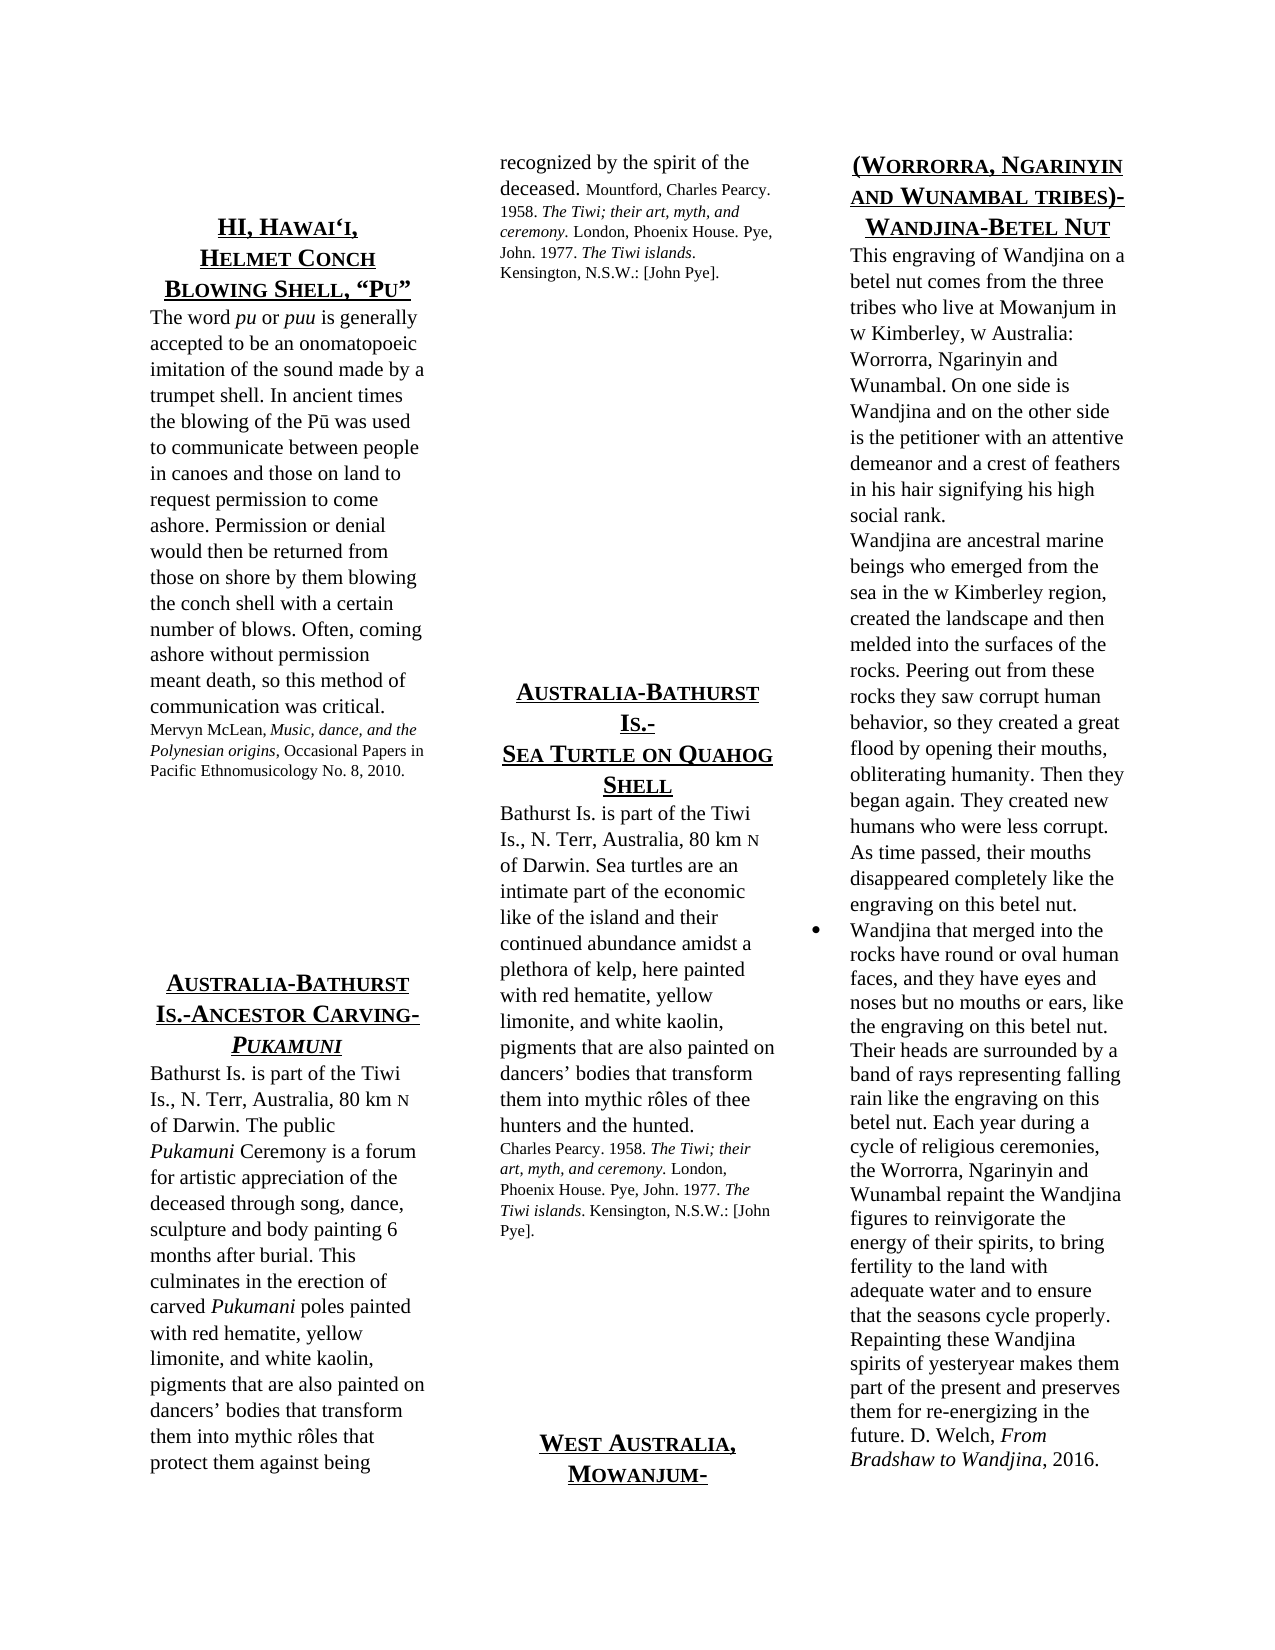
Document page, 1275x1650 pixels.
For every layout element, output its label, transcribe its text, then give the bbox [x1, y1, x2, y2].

text This engraving of Wandjina on a betel nut comes from the three tribes who live at Mowanjum in w Kimberley, w Australia: Worrorra, Ngarinyin and Wunambal. On one side is Wandjina and on the other side is the petitioner with an attentive demeanor and a crest of feathers in his hair signifying his high social rank. [850, 243, 1125, 527]
text West Australia, Mowanjum-(Worrorra, Ngarinyin and Wunambal tribes)-Wandjina-Betel Nut [850, 207, 1125, 241]
text West Australia, Mowanjum-(Worrorra, Ngarinyin and Wunambal tribes)-Wandjina-Betel Nut [850, 150, 1125, 206]
text HI, Hawai‘i, [150, 212, 425, 241]
text Bathurst Is. is part of the Tiwi Is., N. Terr, Australia, 80 km n of Darwin. Sea turtles are an intimate part of the economic like of the island and their continued abundance amidst a plethora of kelp, here painted with red hematite, yellow limonite, and white kaolin, pigments that are also painted on dancers’ bodies that transform them into mythic rôles of thee hunters and the hunted. [500, 801, 775, 1137]
text Australia-Bathurst Is.-Ancestor Carving-Pukamuni [150, 968, 425, 1059]
text Wandjina are ancestral marine beings who emerged from the sea in the w Kimberley region, created the landscape and then melded into the surfaces of the rocks. Peering out from these rocks they saw corrupt human behavior, so they created a great flood by opening their mouths, obliterating humanity. Then they began again. They created new humans who were less corrupt. As time passed, their mouths disappeared completely like the engraving on this betel nut. [850, 528, 1125, 916]
text The word pu or puu is generally accepted to be an onomatopoeic imitation of the sound made by a trumpet shell. In ancient times the blowing of the Pū was used to communicate between people in canoes and those on land to request permission to come ashore. Permission or denial would then be returned from those on shore by them blowing the conch shell with a certain number of blows. Often, coming ashore without permission meant death, so this method of communication was critical. Mervyn McLean, Music, dance, and the Polynesian origins, Occasional Papers in Pacific Ethnomusicology No. 8, 2010. [150, 305, 425, 780]
text West Australia, Mowanjum-(Worrorra, Ngarinyin and Wunambal tribes)-Wandjina-Betel Nut [500, 1428, 775, 1488]
text Australia-Bathurst Is.- [500, 677, 775, 737]
list Wandjina that merged into the rocks have round or oval human faces, and they have eyes and noses but no mouths or ears, like the engraving on this betel nut. Their heads are surrounded by a band of rays representing falling rain like the engraving on this betel nut. Each year during a cycle of religious ceremonies, the Worrorra, Ngarinyin and Wunambal repaint the Wandjina figures to reinvigorate the energy of their spirits, to bring fertility to the land with adequate water and to ensure that the seasons cycle properly. Repainting these Wandjina spirits of yesteryear makes them part of the present and preserves them for re-energizing in the future. D. Welch, From Bradshaw to Wandjina, 2016. [812, 917, 1125, 1471]
text Helmet Conch Blowing Shell, “Pu” [150, 243, 425, 303]
text Charles Pearcy. 1958. The Tiwi; their art, myth, and ceremony. London, Phoenix House. Pye, John. 1977. The Tiwi islands. Kensington, N.S.W.: [John Pye]. [500, 1138, 775, 1240]
text Sea Turtle on Quahog Shell [500, 739, 775, 799]
